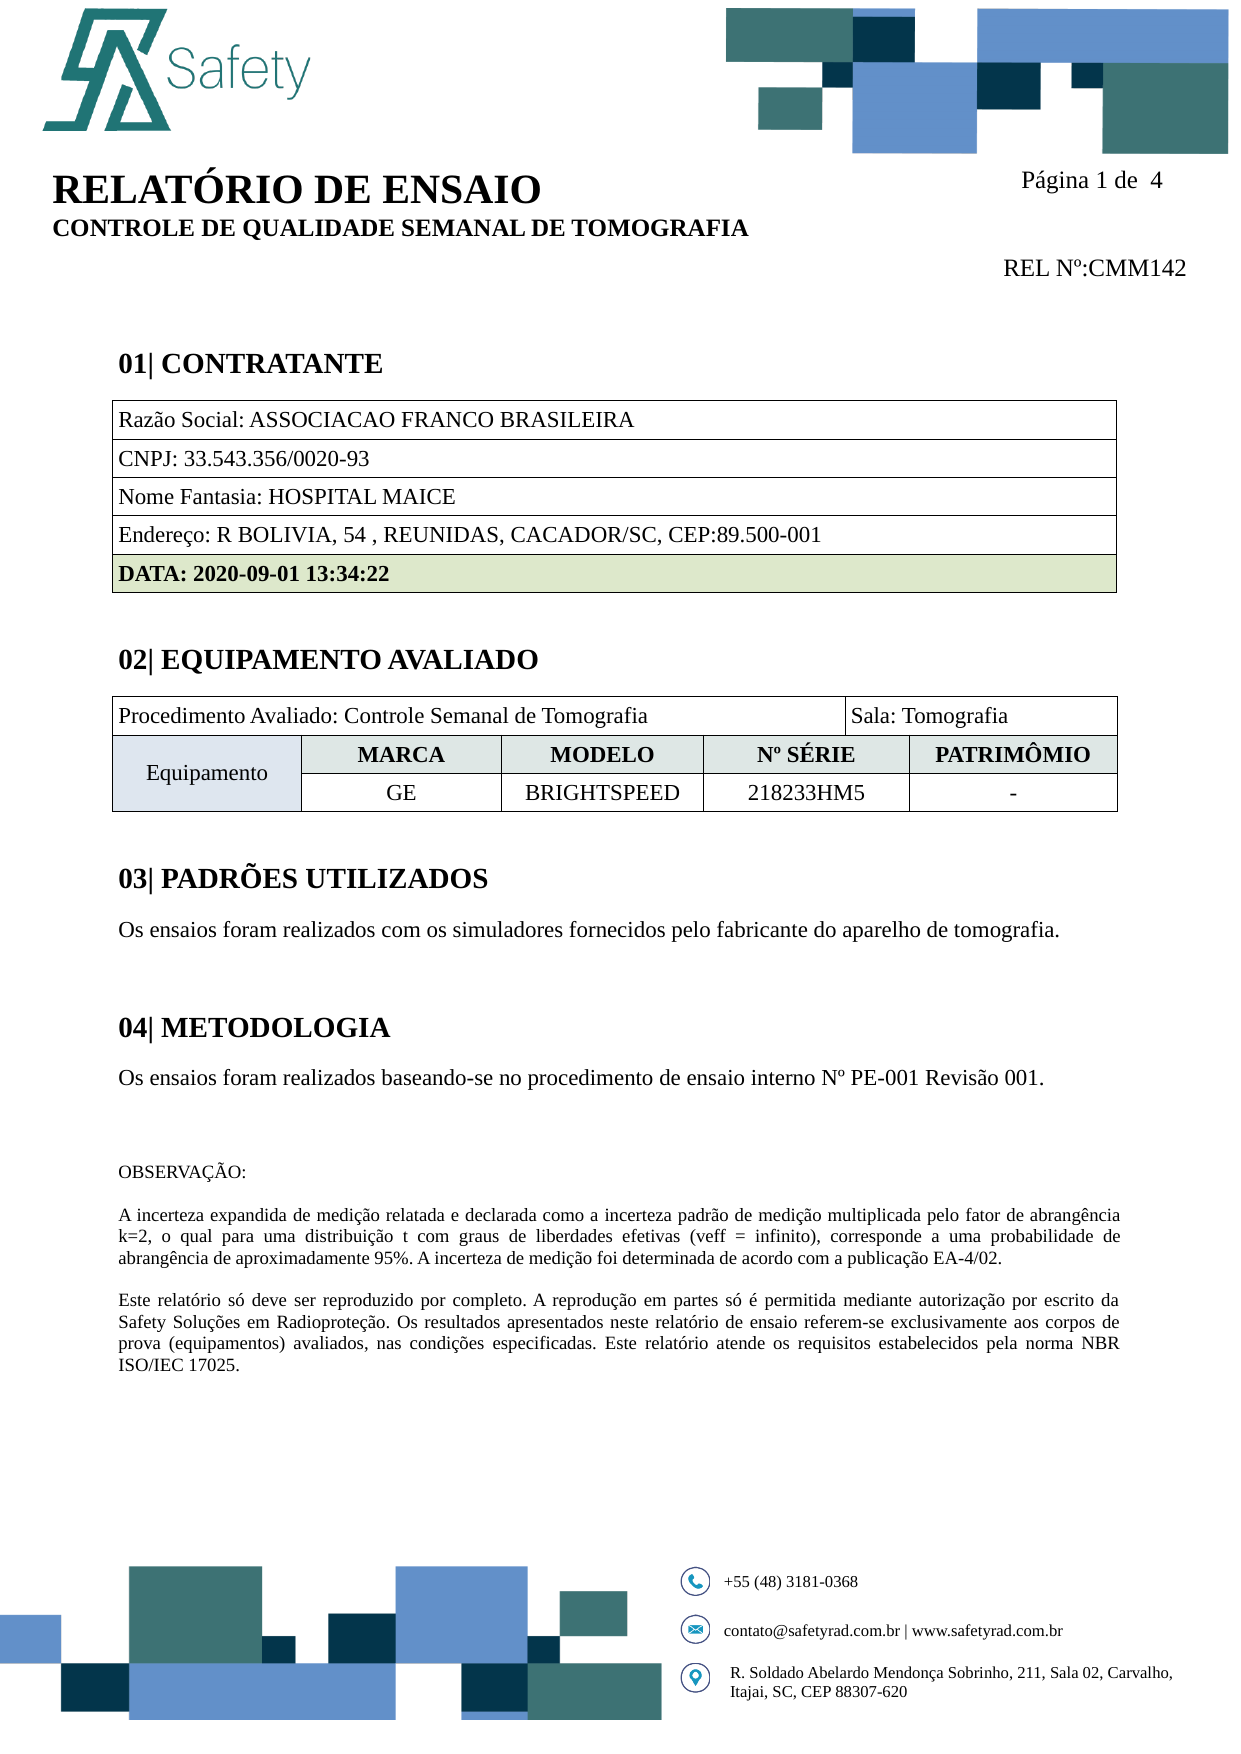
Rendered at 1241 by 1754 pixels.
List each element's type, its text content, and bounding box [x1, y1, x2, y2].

table_cell GE [302, 774, 501, 811]
text 04| METODOLOGIA [118, 1010, 1122, 1044]
text Os ensaios foram realizados com os simuladores fornecidos pelo fabricante do aparelho de tomografia. [118, 916, 1122, 942]
picture [0, 1566, 662, 1720]
table_cell Endereço: R BOLIVIA, 54 , REUNIDAS, CACADOR/SC, CEP:89.500-001 [113, 516, 1116, 553]
text Os ensaios foram realizados baseando-se no procedimento de ensaio interno Nº PE-001 Revisão 001. [118, 1064, 1122, 1091]
text 01| CONTRATANTE [118, 346, 1122, 379]
table_cell BRIGHTSPEED [502, 774, 703, 811]
picture [42, 8, 311, 131]
picture [725, 8, 1229, 154]
table_cell Nome Fantasia: HOSPITAL MAICE [113, 478, 1116, 515]
text 03| PADRÕES UTILIZADOS [118, 861, 1122, 895]
text A incerteza expandida de medição relatada e declarada como a incerteza padrão de medição multiplicada pelo fator de abrangência k=2, o qual para uma distribuição t com graus de liberdades efetivas (veff = infinito), corresponde a uma probabilidade de abrangência de aproximadamente 95%. A incerteza de medição foi determinada de acordo com a publicação EA-4/02. [118, 1204, 1122, 1268]
table_cell DATA: 2020-09-01 13:34:22 [113, 555, 1116, 592]
table_cell 218233HM5 [704, 774, 909, 811]
table_cell MARCA [302, 736, 501, 773]
text OBSERVAÇÃO: [118, 1161, 1122, 1183]
table_cell Nº SÉRIE [704, 736, 909, 773]
picture [680, 1663, 710, 1693]
table_header Razão Social: ASSOCIACAO FRANCO BRASILEIRA [113, 401, 1116, 438]
table_cell - [910, 774, 1117, 811]
picture [680, 1566, 710, 1596]
table_cell MODELO [502, 736, 703, 773]
table_cell Equipamento [113, 736, 301, 811]
table_header Procedimento Avaliado: Controle Semanal de Tomografia [113, 697, 845, 734]
table_cell CNPJ: 33.543.356/0020-93 [113, 440, 1116, 477]
picture [680, 1614, 710, 1644]
text 02| EQUIPAMENTO AVALIADO [118, 642, 1122, 675]
text Este relatório só deve ser reproduzido por completo. A reprodução em partes só é permitida mediante autorização por escrito da Safety Soluções em Radioproteção. Os resultados apresentados neste relatório de ensaio referem-se exclusivamente aos corpos de prova (equipamentos) avaliados, nas condições especificadas. Este relatório atende os requisitos estabelecidos pela norma NBR ISO/IEC 17025. [118, 1289, 1122, 1375]
table_cell PATRIMÔMIO [910, 736, 1117, 773]
table_header Sala: Tomografia [846, 697, 1117, 734]
